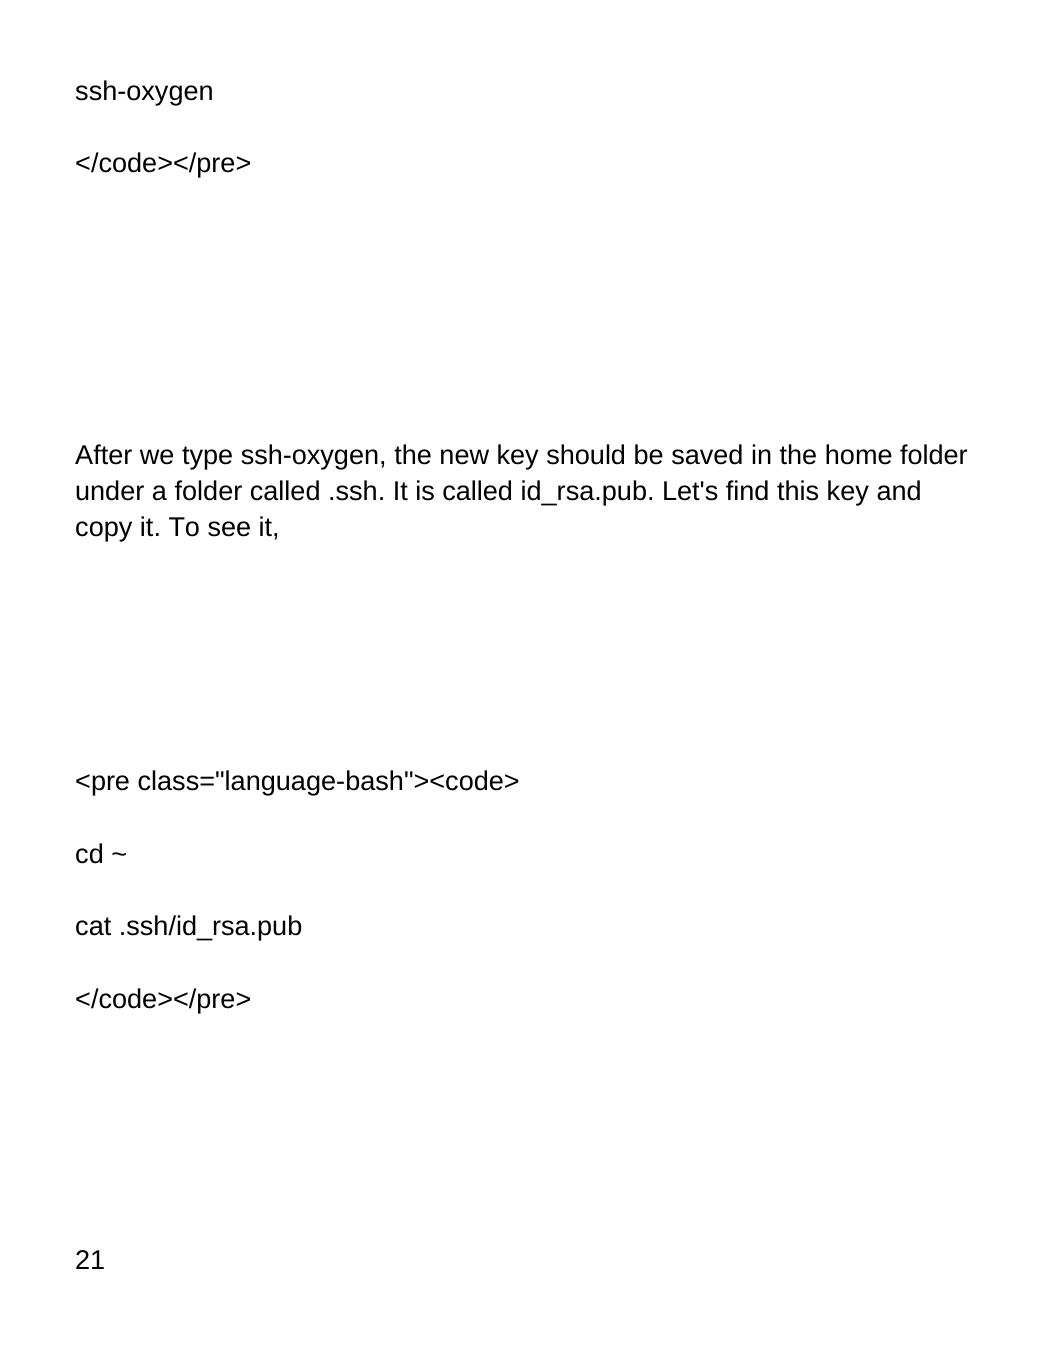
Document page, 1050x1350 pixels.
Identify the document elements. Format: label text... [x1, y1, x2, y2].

text cat .ssh/id_rsa.pub [75, 910, 975, 977]
text </code></pre> [75, 983, 975, 1014]
text </code></pre> [75, 147, 975, 179]
text ssh-oxygen [75, 75, 975, 142]
text cd ~ [75, 838, 975, 905]
text <pre class="language-bash"><code> [75, 765, 975, 832]
text After we type ssh-oxygen, the new key should be saved in the home folder under a folder called .ssh. It is called id_rsa.pub. Let's find this key and copy it. To see it, [75, 439, 975, 578]
